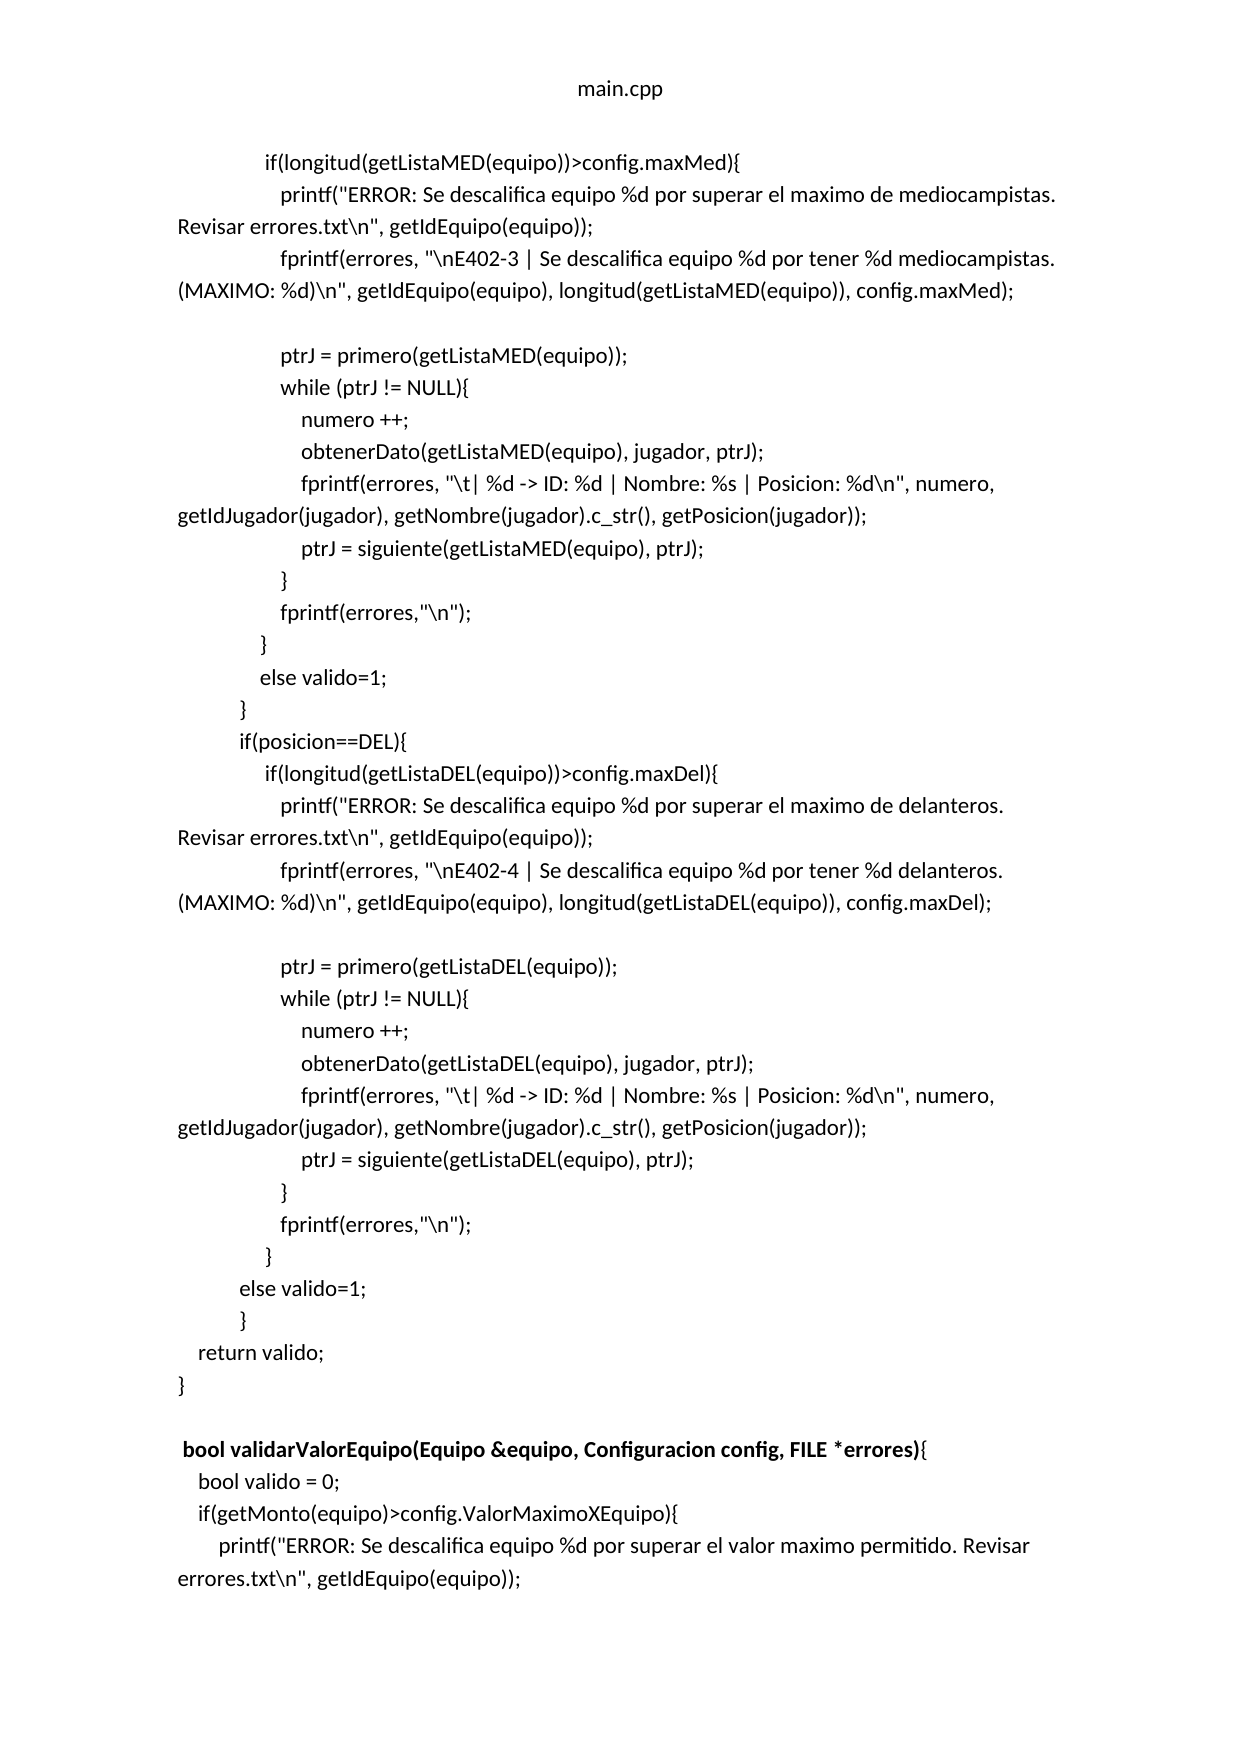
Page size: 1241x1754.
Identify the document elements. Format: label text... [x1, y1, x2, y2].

text return valido; [177, 1338, 1063, 1367]
text printf("ERROR: Se descalifica equipo %d por superar el maximo de delanteros. Revisar errores.txt\n", getIdEquipo(equipo)); [177, 791, 1063, 852]
text } [177, 1306, 1063, 1334]
text if(getMonto(equipo)>config.ValorMaximoXEquipo){ [177, 1499, 1063, 1527]
text obtenerDato(getListaDEL(equipo), jugador, ptrJ); [177, 1049, 1063, 1077]
text obtenerDato(getListaMED(equipo), jugador, ptrJ); [177, 437, 1063, 465]
text else valido=1; [177, 663, 1063, 691]
text printf("ERROR: Se descalifica equipo %d por superar el maximo de mediocampistas. Revisar errores.txt\n", getIdEquipo(equipo)); [177, 180, 1063, 240]
text } [177, 566, 1063, 594]
text while (ptrJ != NULL){ [177, 373, 1063, 401]
text bool validarValorEquipo(Equipo &equipo, Configuracion config, FILE *errores){ [177, 1435, 1063, 1463]
text if(posicion==DEL){ [177, 727, 1063, 755]
text printf("ERROR: Se descalifica equipo %d por superar el valor maximo permitido. Revisar errores.txt\n", getIdEquipo(equipo)); [177, 1532, 1063, 1592]
text ptrJ = siguiente(getListaMED(equipo), ptrJ); [177, 534, 1063, 562]
text } [177, 1371, 1063, 1399]
text numero ++; [177, 405, 1063, 433]
text numero ++; [177, 1017, 1063, 1045]
text } [177, 695, 1063, 723]
text ptrJ = primero(getListaMED(equipo)); [177, 341, 1063, 369]
text } [177, 630, 1063, 658]
text bool valido = 0; [177, 1467, 1063, 1495]
text fprintf(errores,"\n"); [177, 1210, 1063, 1238]
text if(longitud(getListaDEL(equipo))>config.maxDel){ [177, 759, 1063, 787]
text fprintf(errores, "\nE402-3 | Se descalifica equipo %d por tener %d mediocampistas. (MAXIMO: %d)\n", getIdEquipo(equipo), longitud(getListaMED(equipo)), config.maxMed); [177, 244, 1063, 304]
text ptrJ = primero(getListaDEL(equipo)); [177, 952, 1063, 980]
text fprintf(errores,"\n"); [177, 598, 1063, 626]
text if(longitud(getListaMED(equipo))>config.maxMed){ [177, 148, 1063, 176]
text ptrJ = siguiente(getListaDEL(equipo), ptrJ); [177, 1145, 1063, 1173]
text } [177, 1178, 1063, 1206]
text fprintf(errores, "\nE402-4 | Se descalifica equipo %d por tener %d delanteros. (MAXIMO: %d)\n", getIdEquipo(equipo), longitud(getListaDEL(equipo)), config.maxDel); [177, 856, 1063, 916]
text } [177, 1242, 1063, 1270]
text else valido=1; [177, 1274, 1063, 1302]
text while (ptrJ != NULL){ [177, 984, 1063, 1012]
